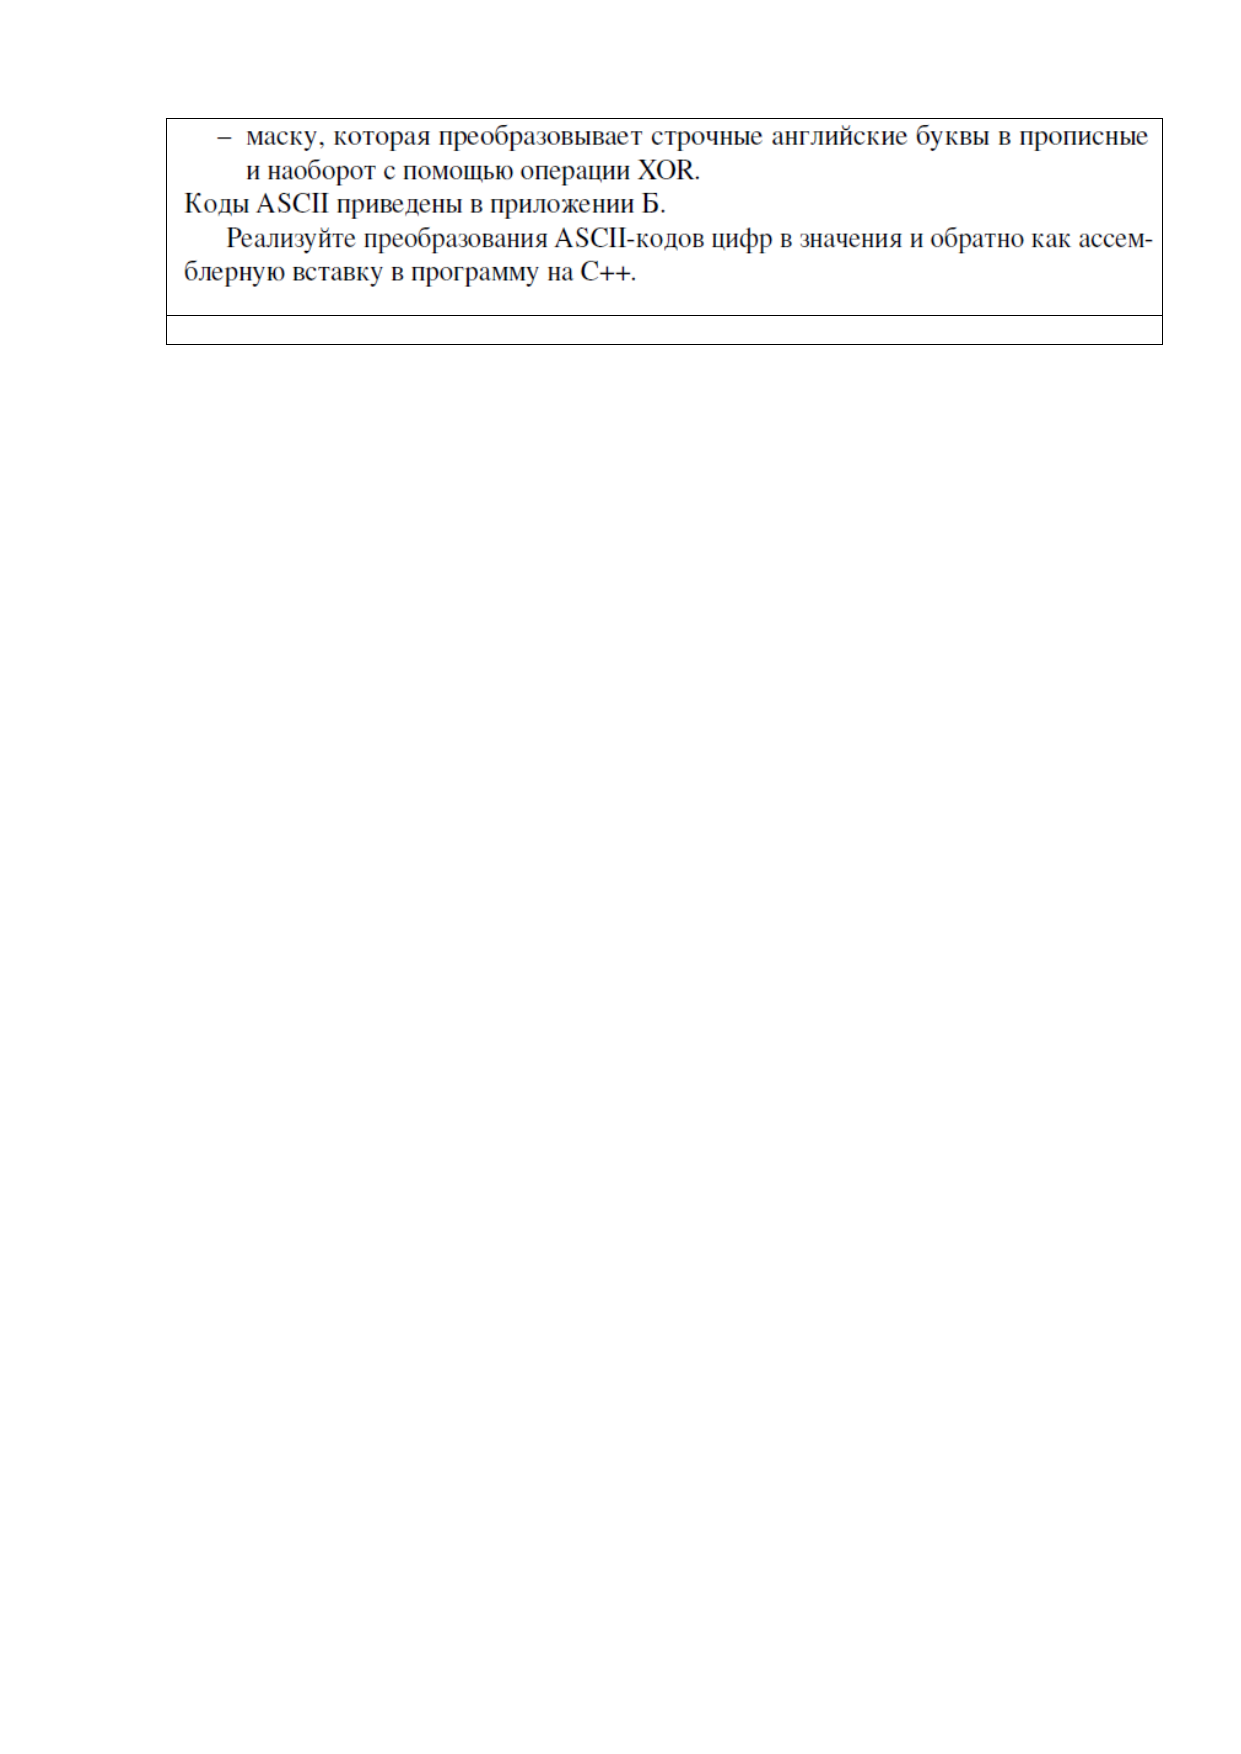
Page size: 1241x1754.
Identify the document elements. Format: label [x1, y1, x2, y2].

picture [177, 119, 1158, 288]
table_cell [167, 316, 1162, 344]
table_header [167, 119, 1162, 315]
